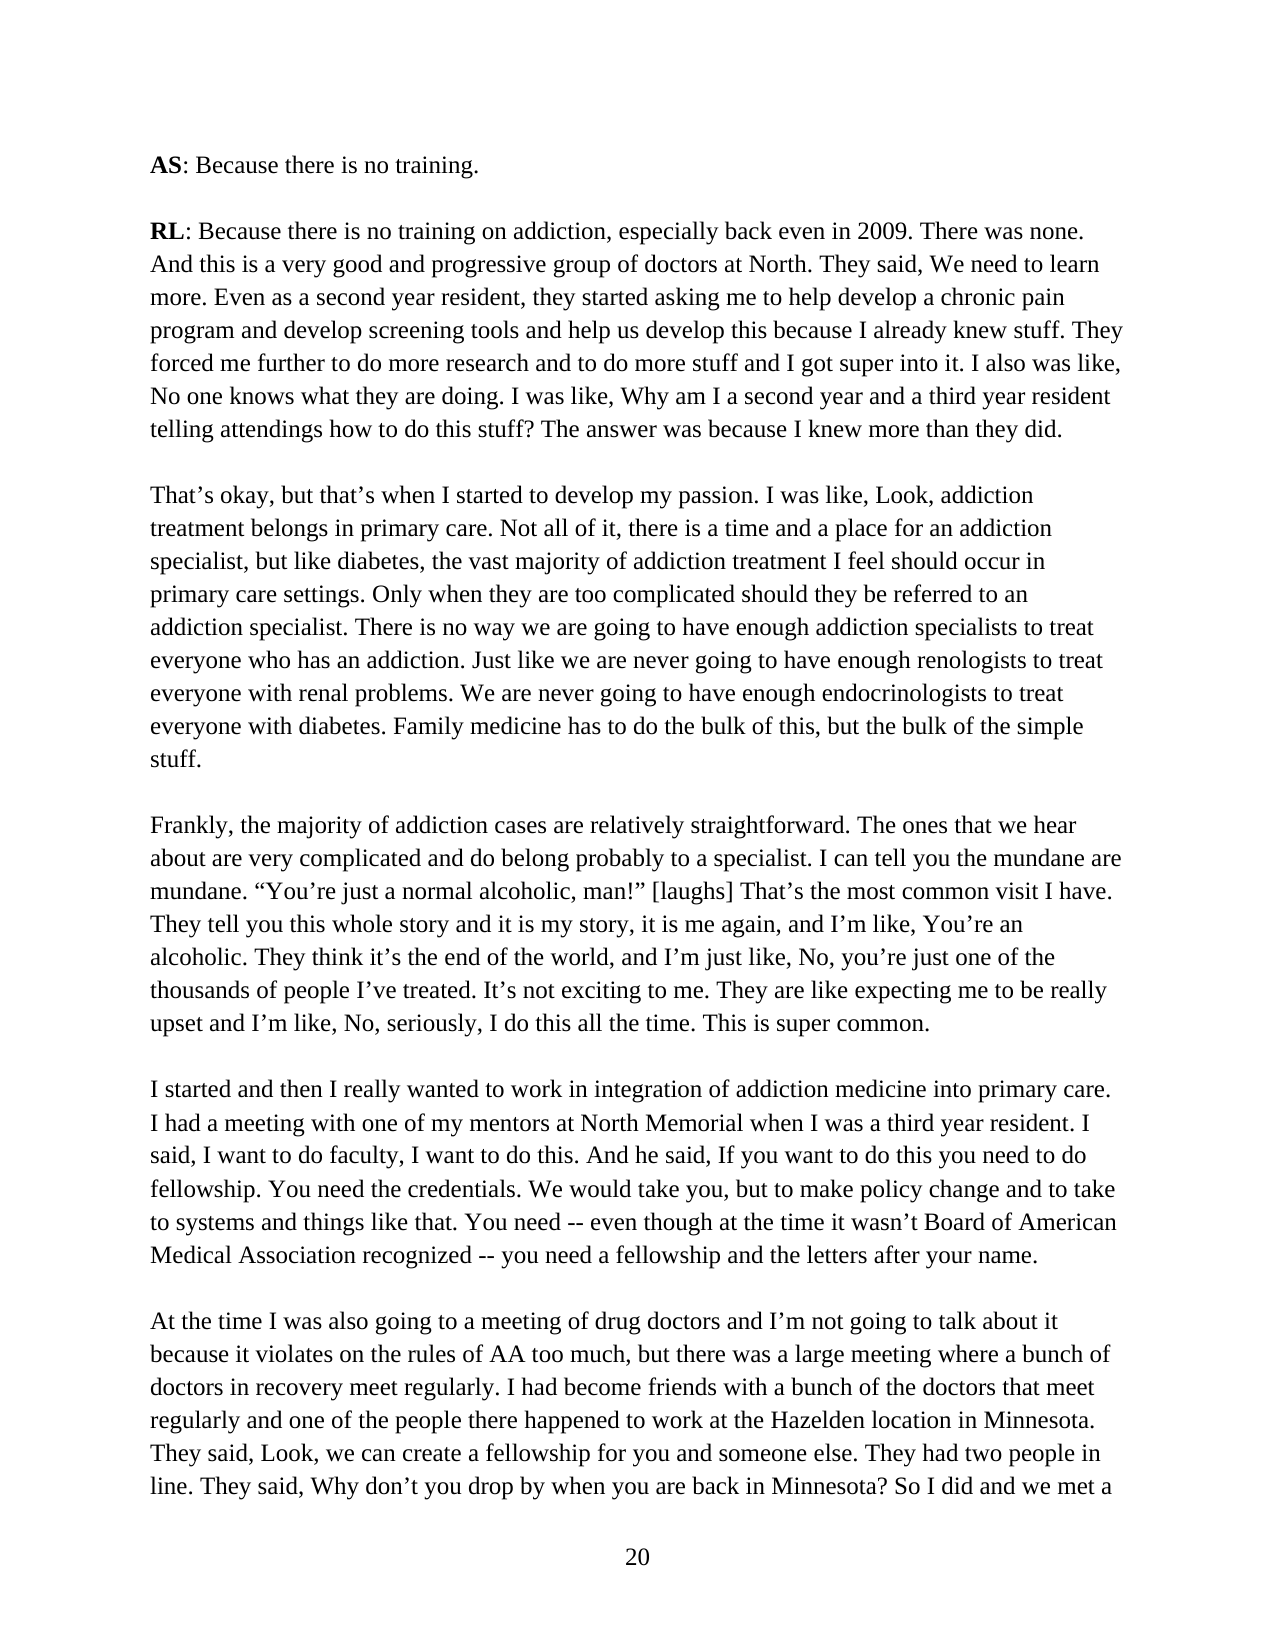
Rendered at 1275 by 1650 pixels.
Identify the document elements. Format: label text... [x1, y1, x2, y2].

text That’s okay, but that’s when I started to develop my passion. I was like, Look, addiction treatment belongs in primary care. Not all of it, there is a time and a place for an addiction specialist, but like diabetes, the vast majority of addiction treatment I feel should occur in primary care settings. Only when they are too complicated should they be referred to an addiction specialist. There is no way we are going to have enough addiction specialists to treat everyone who has an addiction. Just like we are never going to have enough renologists to treat everyone with renal problems. We are never going to have enough endocrinologists to treat everyone with diabetes. Family medicine has to do the bulk of this, but the bulk of the simple stuff. [150, 480, 1125, 773]
text Frankly, the majority of addiction cases are relatively straightforward. The ones that we hear about are very complicated and do belong probably to a specialist. I can tell you the mundane are mundane. “You’re just a normal alcoholic, man!” [laughs] That’s the most common visit I have. They tell you this whole story and it is my story, it is me again, and I’m like, You’re an alcoholic. They think it’s the end of the world, and I’m just like, No, you’re just one of the thousands of people I’ve treated. It’s not exciting to me. They are like expecting me to be really upset and I’m like, No, seriously, I do this all the time. This is super common. [150, 810, 1125, 1037]
text RL: Because there is no training on addiction, especially back even in 2009. There was none. And this is a very good and progressive group of doctors at North. They said, We need to learn more. Even as a second year resident, they started asking me to help develop a chronic pain program and develop screening tools and help us develop this because I already knew stuff. They forced me further to do more research and to do more stuff and I got super into it. I also was like, No one knows what they are doing. I was like, Why am I a second year and a third year resident telling attendings how to do this stuff? The answer was because I knew more than they did. [150, 216, 1125, 443]
text AS: Because there is no training. [150, 150, 1125, 179]
text I started and then I really wanted to work in integration of addiction medicine into primary care. I had a meeting with one of my mentors at North Memorial when I was a third year resident. I said, I want to do faculty, I want to do this. And he said, If you want to do this you need to do fellowship. You need the credentials. We would take you, but to make policy change and to take to systems and things like that. You need -- even though at the time it wasn’t Board of American Medical Association recognized -- you need a fellowship and the letters after your name. [150, 1074, 1125, 1268]
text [150, 1306, 1125, 1499]
